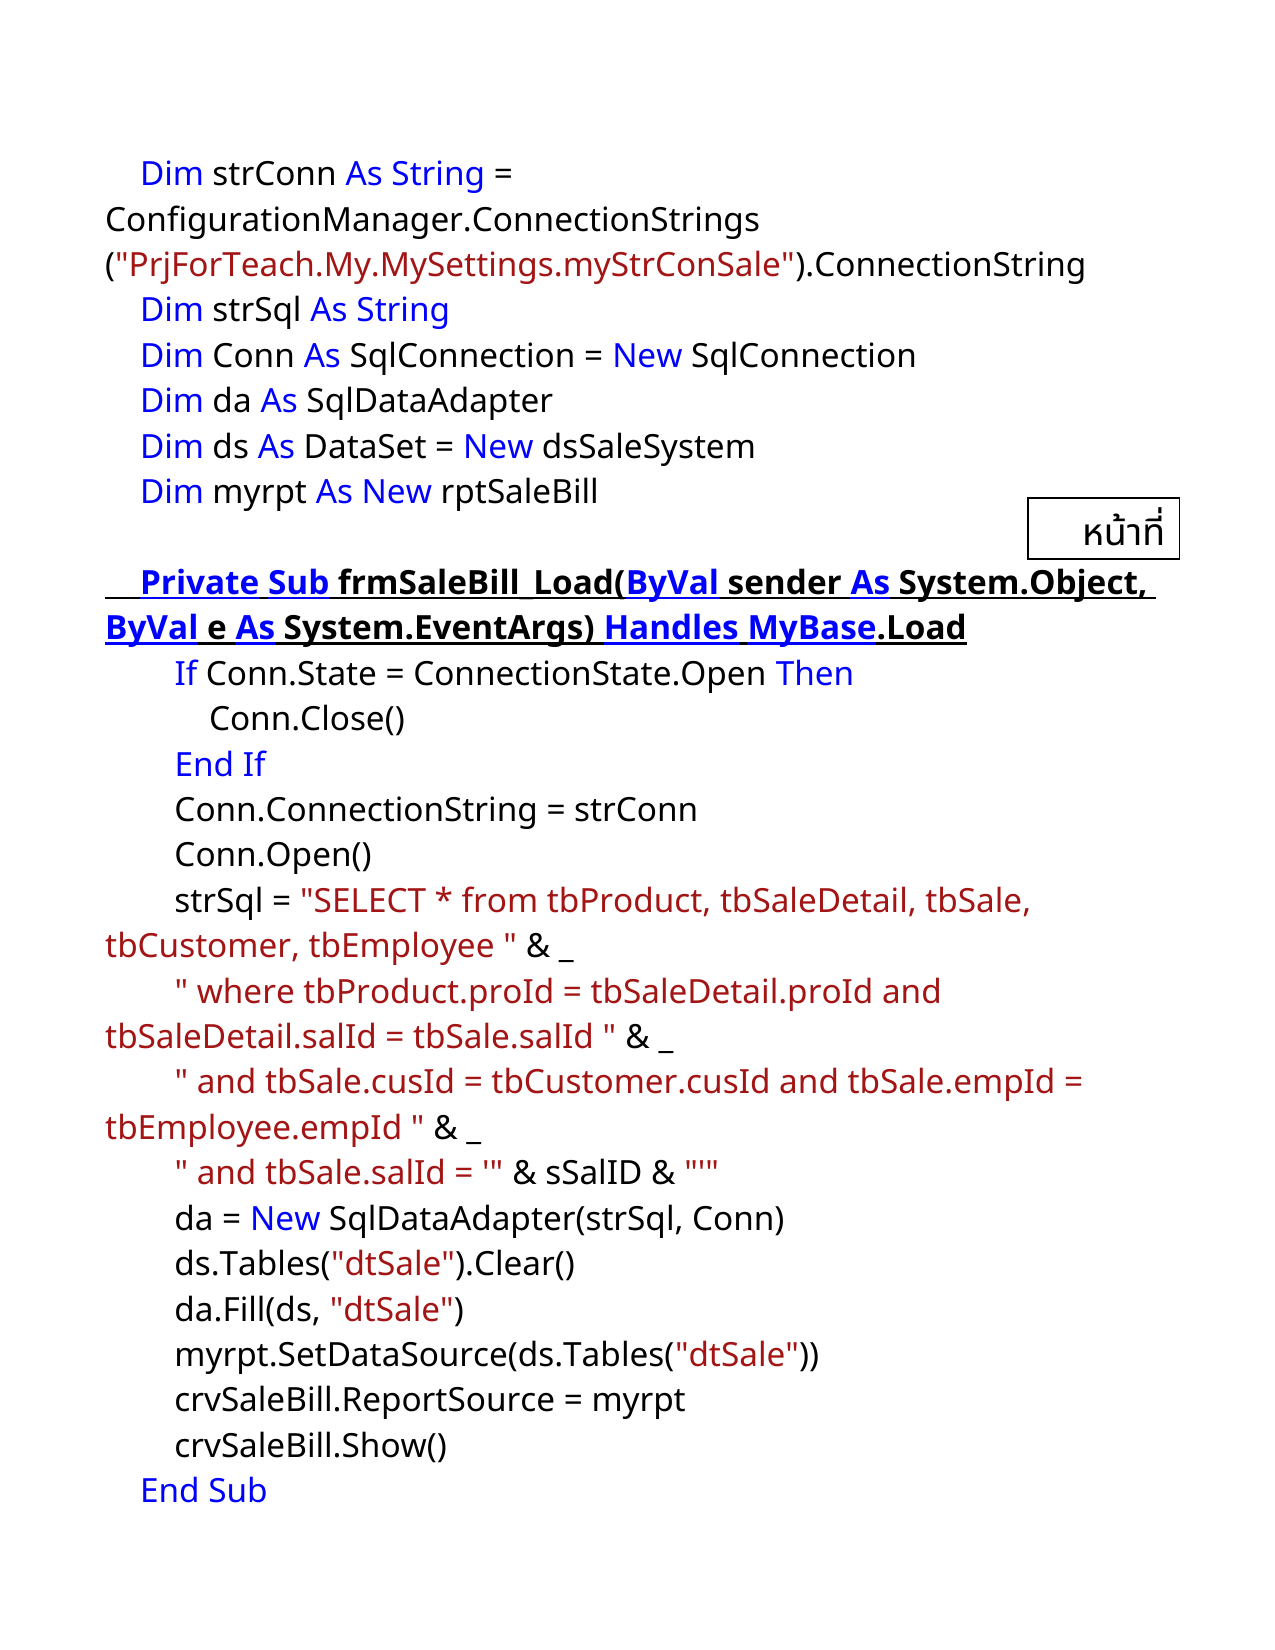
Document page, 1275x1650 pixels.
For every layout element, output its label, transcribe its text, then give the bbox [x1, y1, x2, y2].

text If Conn.State = ConnectionState.Open Then [105, 649, 1181, 695]
text myrpt.SetDataSource(ds.Tables("dtSale")) [105, 1331, 1181, 1376]
text Private Sub frmSaleBill_Load(ByVal sender As System.Object, ByVal e As System.EventArgs) Handles MyBase.Load [105, 559, 1181, 649]
text crvSaleBill.Show() [105, 1422, 1181, 1467]
text Dim myrpt As New rptSaleBill [105, 468, 1181, 513]
text strSql = "SELECT * from tbProduct, tbSaleDetail, tbSale, tbCustomer, tbEmployee " & _ [105, 877, 1181, 967]
text Dim ds As DataSet = New dsSaleSystem [105, 422, 1181, 468]
text Dim strSql As String [105, 286, 1181, 332]
text Dim Conn As SqlConnection = New SqlConnection [105, 332, 1181, 377]
text " where tbProduct.proId = tbSaleDetail.proId and tbSaleDetail.salId = tbSale.salId " & _ [105, 967, 1181, 1058]
text Dim da As SqlDataAdapter [105, 377, 1181, 422]
text " and tbSale.cusId = tbCustomer.cusId and tbSale.empId = tbEmployee.empId " & _ [105, 1058, 1181, 1149]
text crvSaleBill.ReportSource = myrpt [105, 1376, 1181, 1422]
text Conn.Open() [105, 831, 1181, 877]
text Dim strConn As String = ConfigurationManager.ConnectionStrings("PrjForTeach.My.MySettings.myStrConSale").ConnectionString [105, 150, 1181, 286]
text da = New SqlDataAdapter(strSql, Conn) [105, 1194, 1181, 1240]
text Conn.ConnectionString = strConn [105, 786, 1181, 831]
text Conn.Close() [105, 695, 1181, 740]
text End Sub [105, 1467, 1181, 1512]
text ds.Tables("dtSale").Clear() [105, 1240, 1181, 1285]
text da.Fill(ds, "dtSale") [105, 1285, 1181, 1331]
text " and tbSale.salId = '" & sSalID & "'" [105, 1149, 1181, 1194]
text End If [105, 740, 1181, 786]
